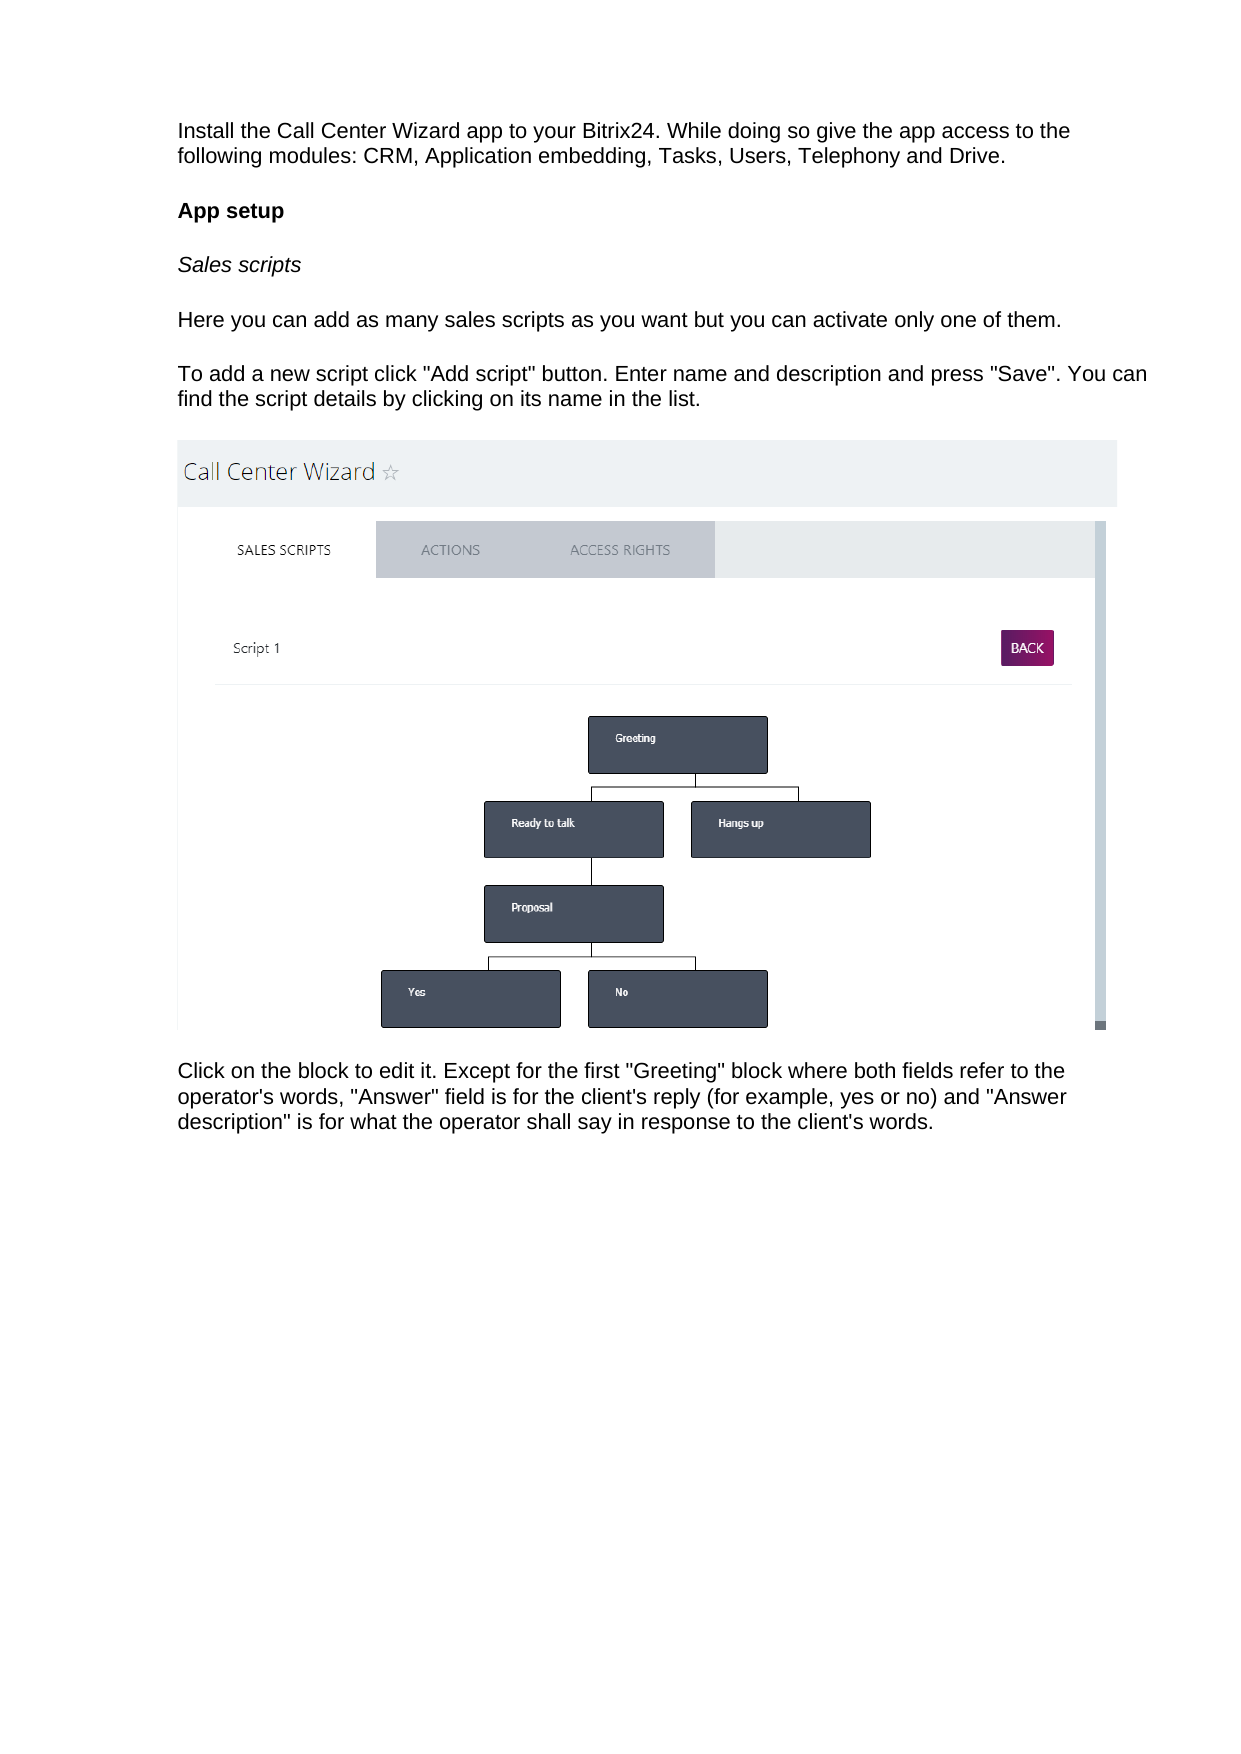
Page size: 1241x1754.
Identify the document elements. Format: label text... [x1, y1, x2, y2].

text Sales scripts [177, 252, 1152, 277]
picture [177, 440, 1118, 1030]
text Here you can add as many sales scripts as you want but you can activate only one of them. [177, 306, 1152, 332]
text App setup [177, 198, 1152, 223]
text To add a new script click "Add script" button. Enter name and description and press "Save". You can find the script details by clicking on its name in the list. [177, 361, 1152, 411]
text Install the Call Center Wizard app to your Bitrix24. While doing so give the app access to the following modules: CRM, Application embedding, Tasks, Users, Telephony and Drive. [177, 118, 1152, 168]
text Click on the block to edit it. Except for the first "Greeting" block where both fields refer to the operator's words, "Answer" field is for the client's reply (for example, yes or no) and "Answer description" is for what the operator shall say in response to the client's words. [177, 1058, 1152, 1134]
